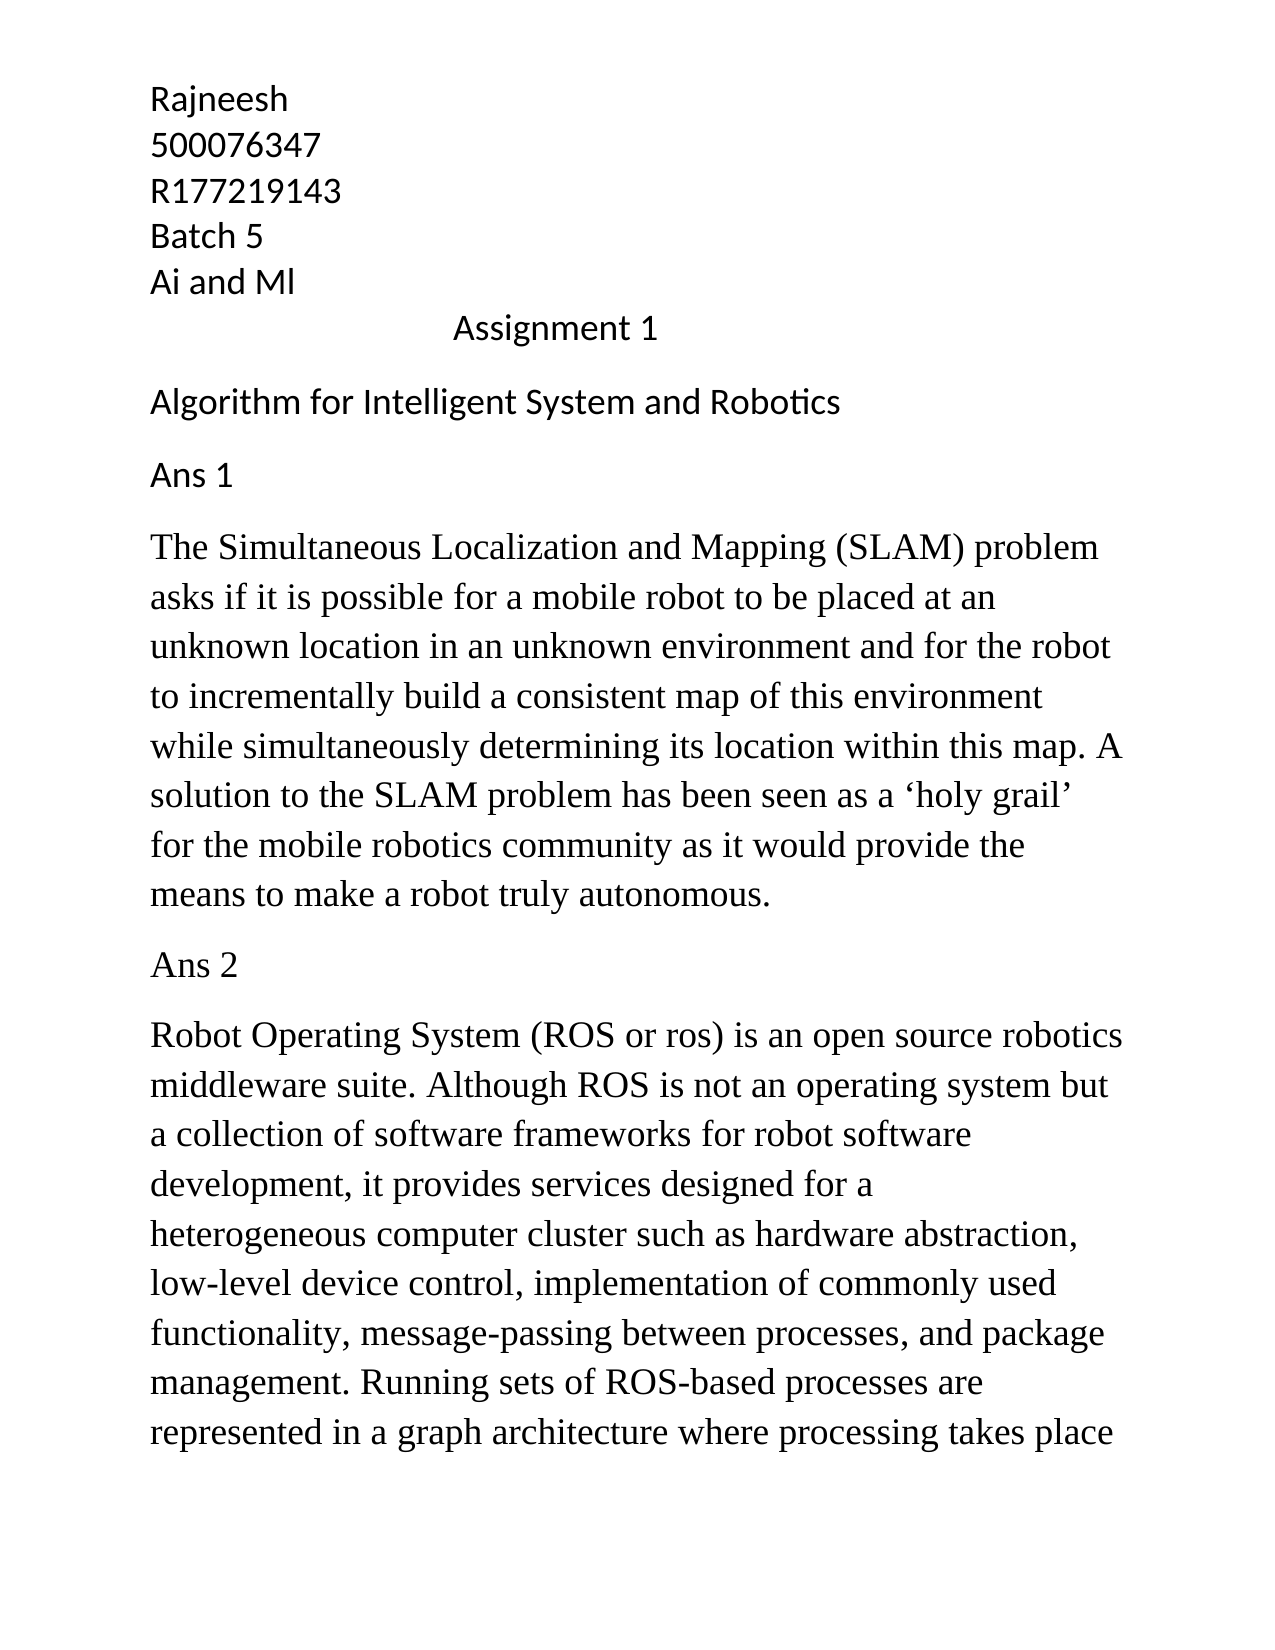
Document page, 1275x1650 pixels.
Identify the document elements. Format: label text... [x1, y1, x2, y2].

text The Simultaneous Localization and Mapping (SLAM) problem asks if it is possible for a mobile robot to be placed at an unknown location in an unknown environment and for the robot to incrementally build a consistent map of this environment while simultaneously determining its location within this map. A solution to the SLAM problem has been seen as a ‘holy grail’ for the mobile robotics community as it would provide the means to make a robot truly autonomous. [150, 525, 1125, 915]
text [150, 1013, 1125, 1452]
text Ans 2 [150, 942, 1125, 985]
text Ans 1 [150, 451, 1125, 497]
text Assignment 1 [150, 304, 1125, 350]
text Algorithm for Intelligent System and Robotics [150, 378, 1125, 423]
